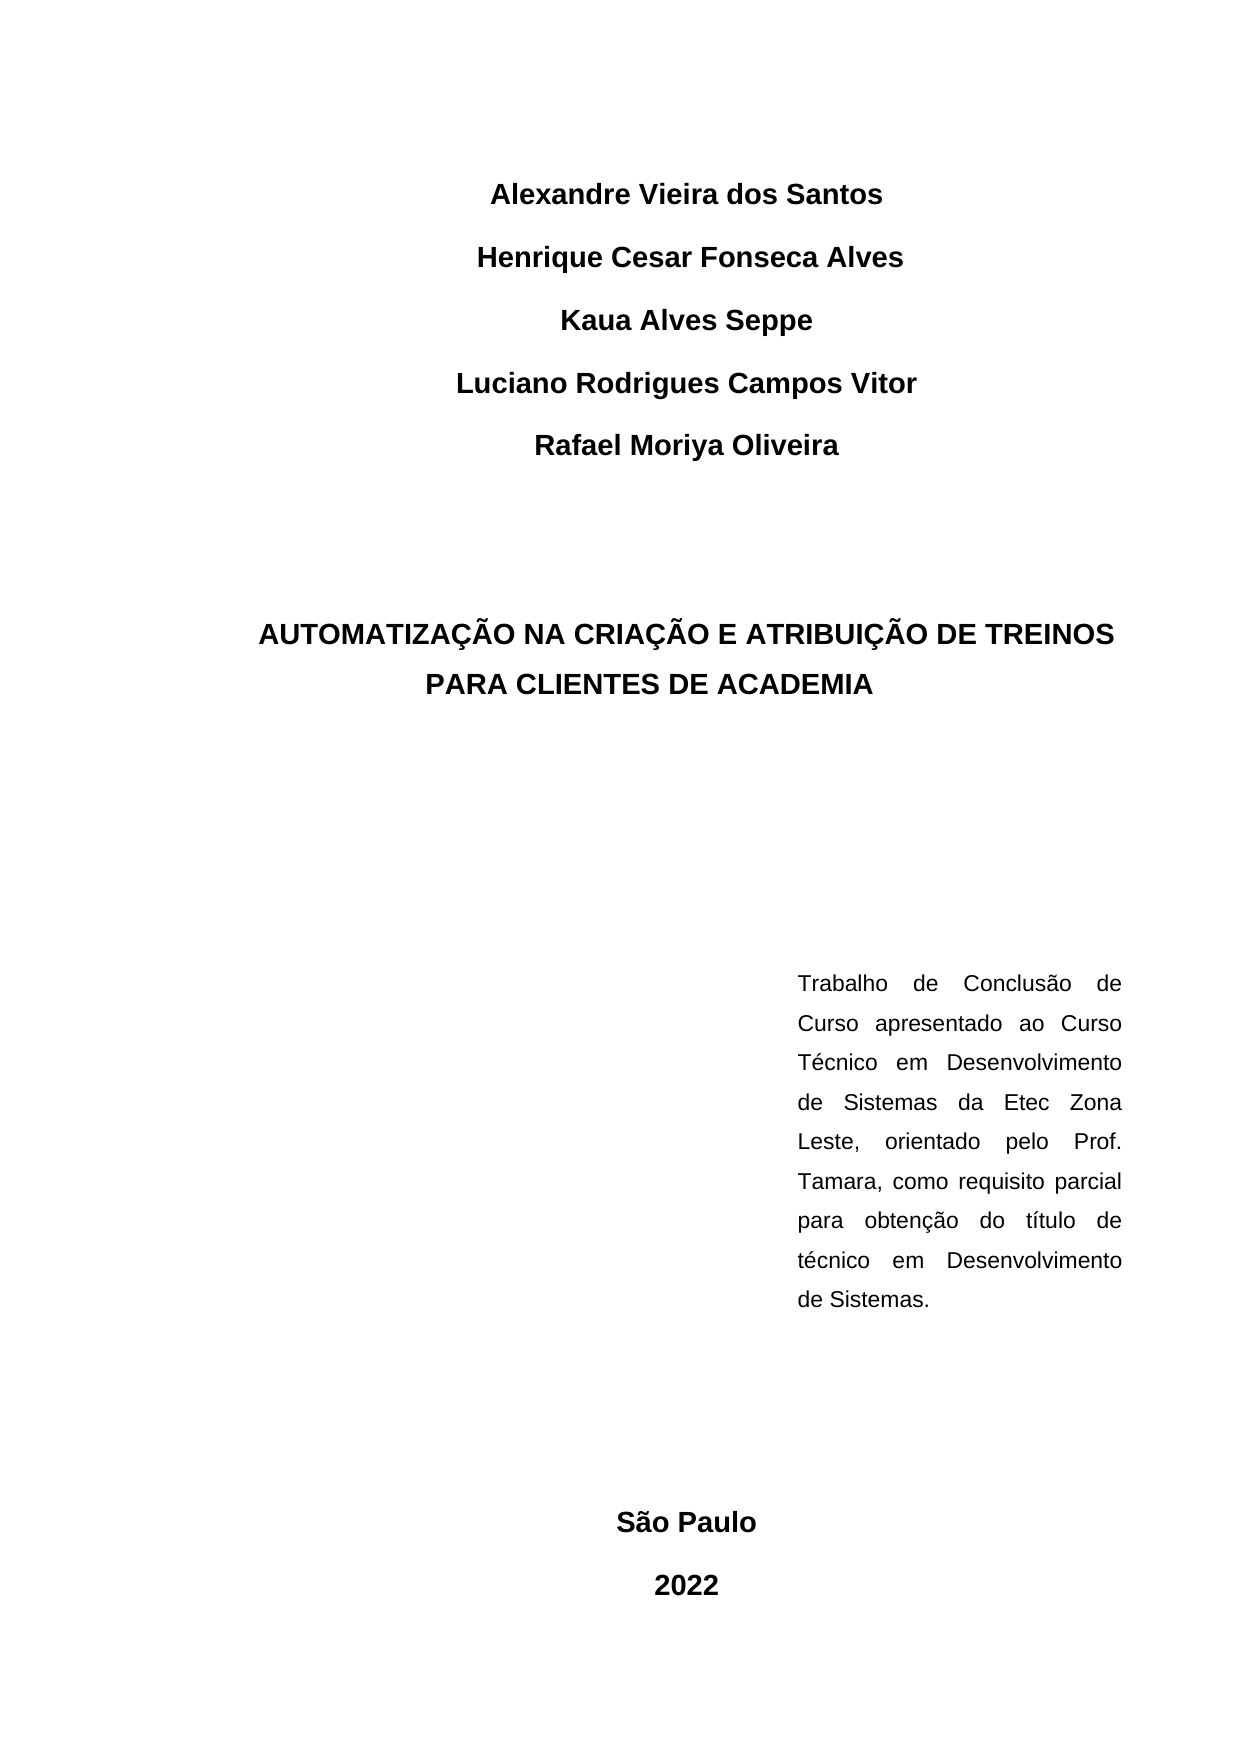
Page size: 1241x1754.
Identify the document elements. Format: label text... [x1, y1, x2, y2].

text São Paulo [177, 1505, 1122, 1539]
text Alexandre Vieira dos Santos [177, 177, 1122, 211]
text Kaua Alves Seppe [177, 303, 1122, 336]
text Rafael Moriya Oliveira [177, 428, 1122, 462]
text Trabalho de Conclusão de Curso apresentado ao Curso Técnico em Desenvolvimento de Sistemas da Etec Zona Leste, orientado pelo Prof. Tamara, como requisito parcial para obtenção do título de técnico em Desenvolvimento de Sistemas. [797, 970, 1122, 1313]
text Luciano Rodrigues Campos Vitor [177, 366, 1122, 399]
text AUTOMATIZAÇÃO NA CRIAÇÃO E ATRIBUIÇÃO DE TREINOS PARA CLIENTES DE ACADEMIA [177, 617, 1122, 701]
text 2022 [177, 1568, 1122, 1601]
text Henrique Cesar Fonseca Alves [177, 240, 1122, 273]
